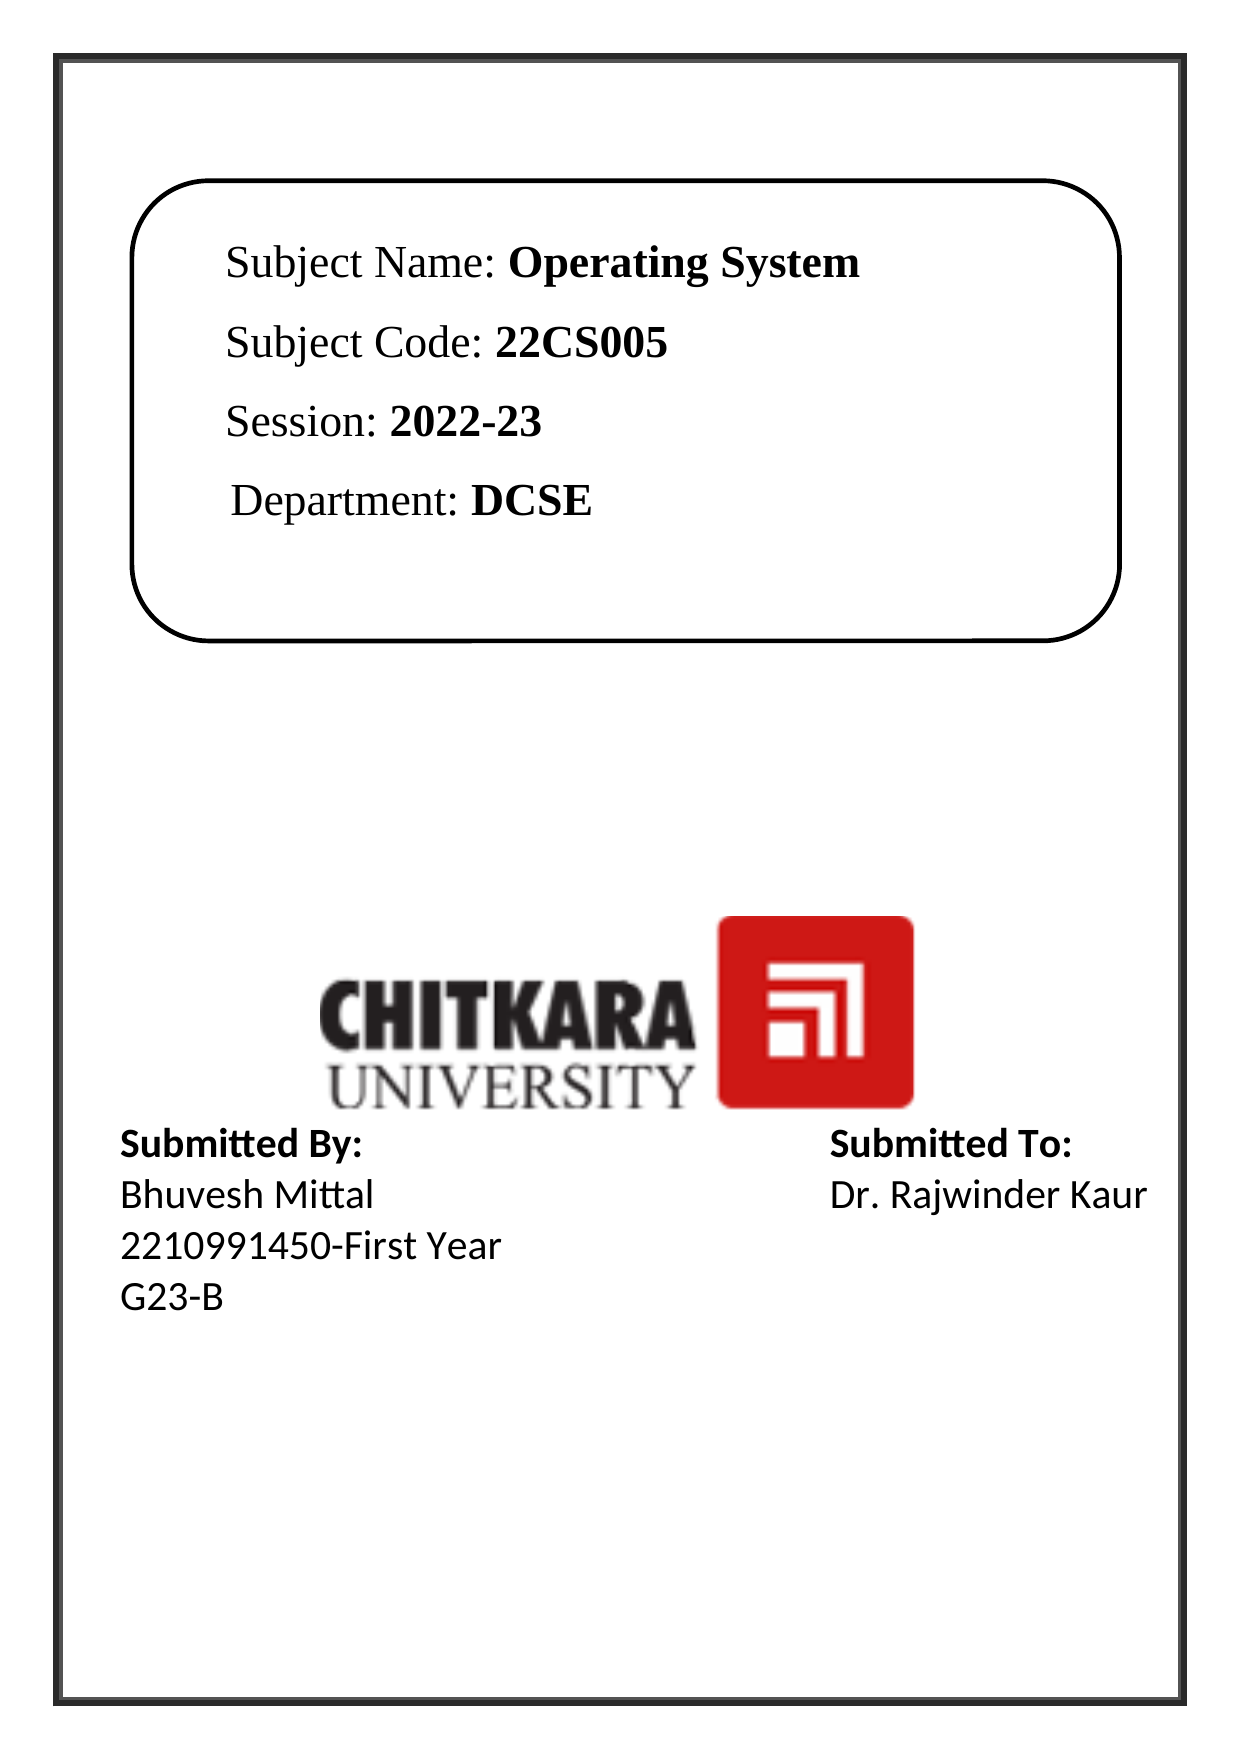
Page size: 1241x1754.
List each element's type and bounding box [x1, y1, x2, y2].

picture [320, 916, 929, 1118]
